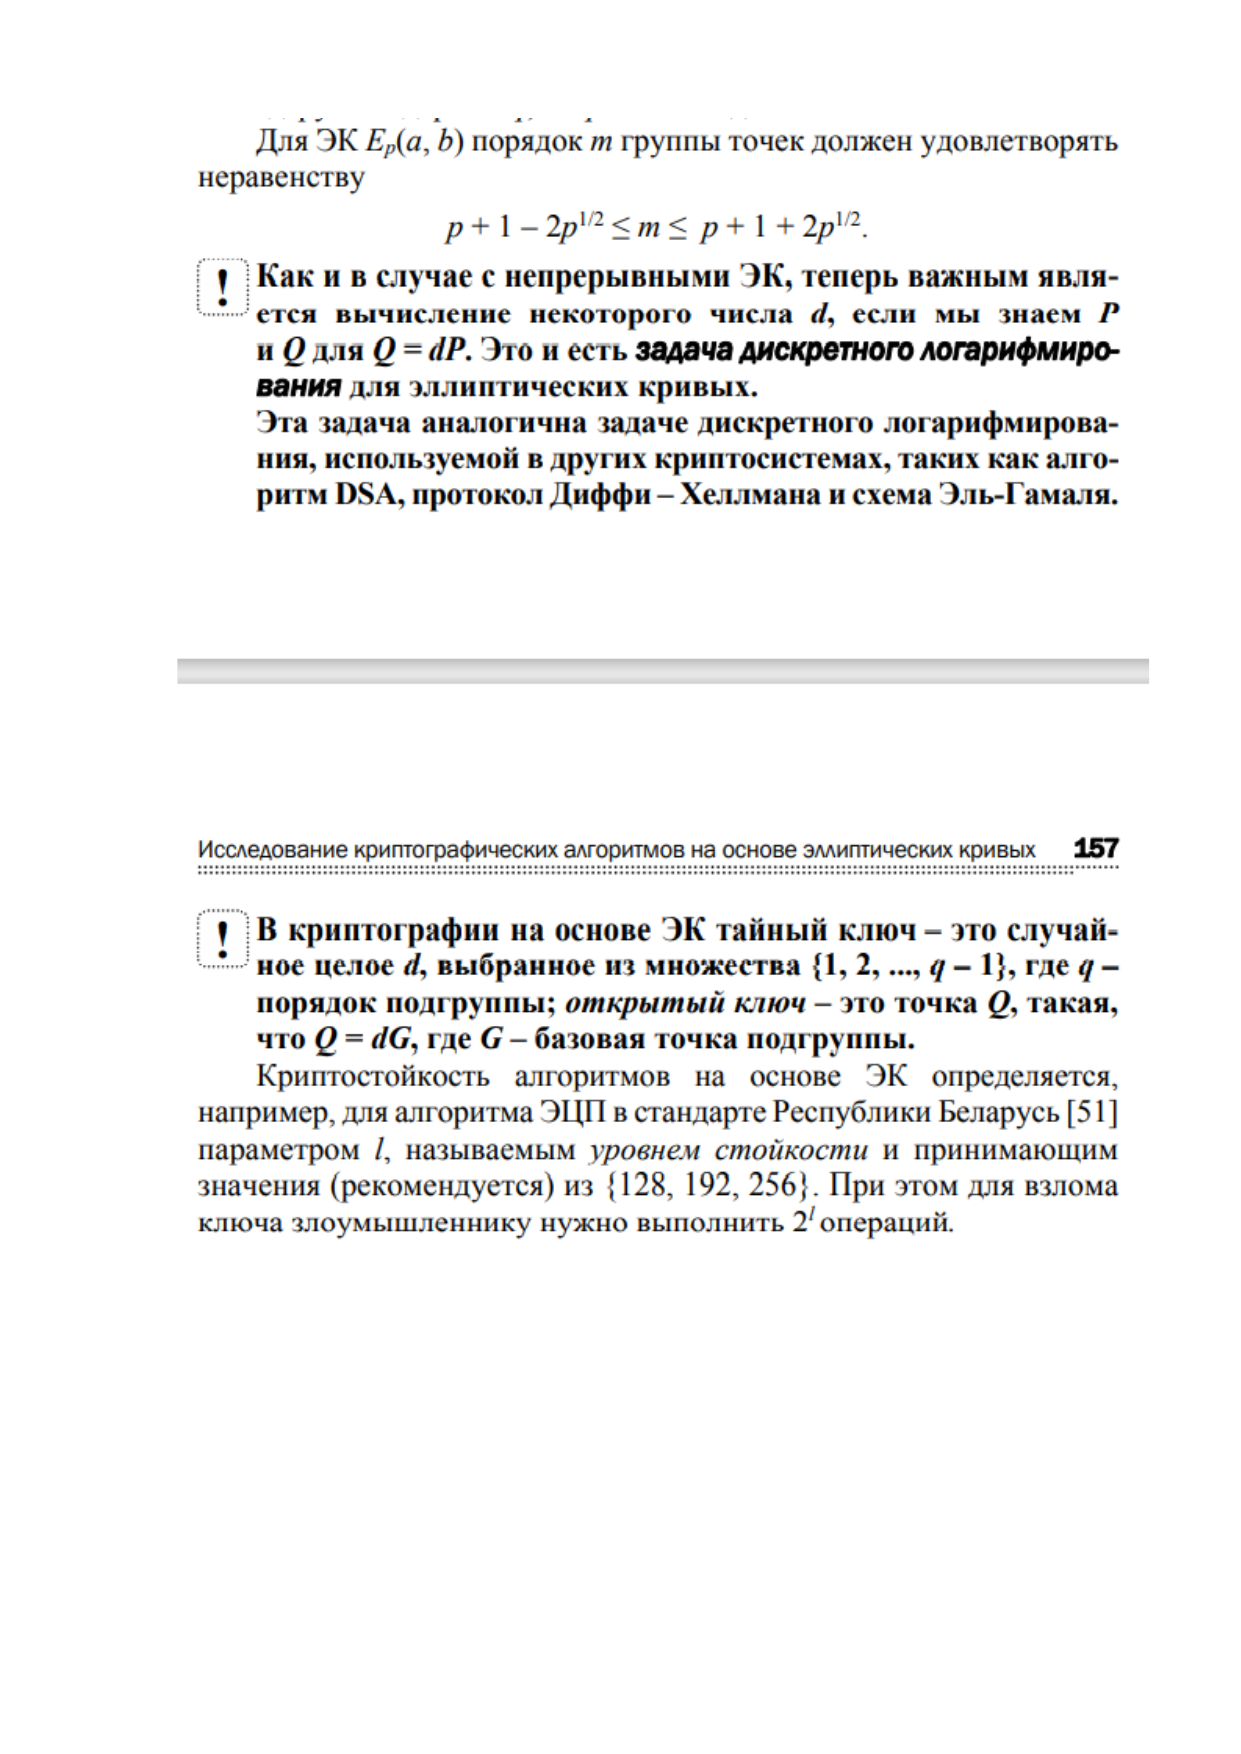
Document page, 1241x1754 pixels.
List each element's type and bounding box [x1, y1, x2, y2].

picture [177, 118, 1150, 1244]
